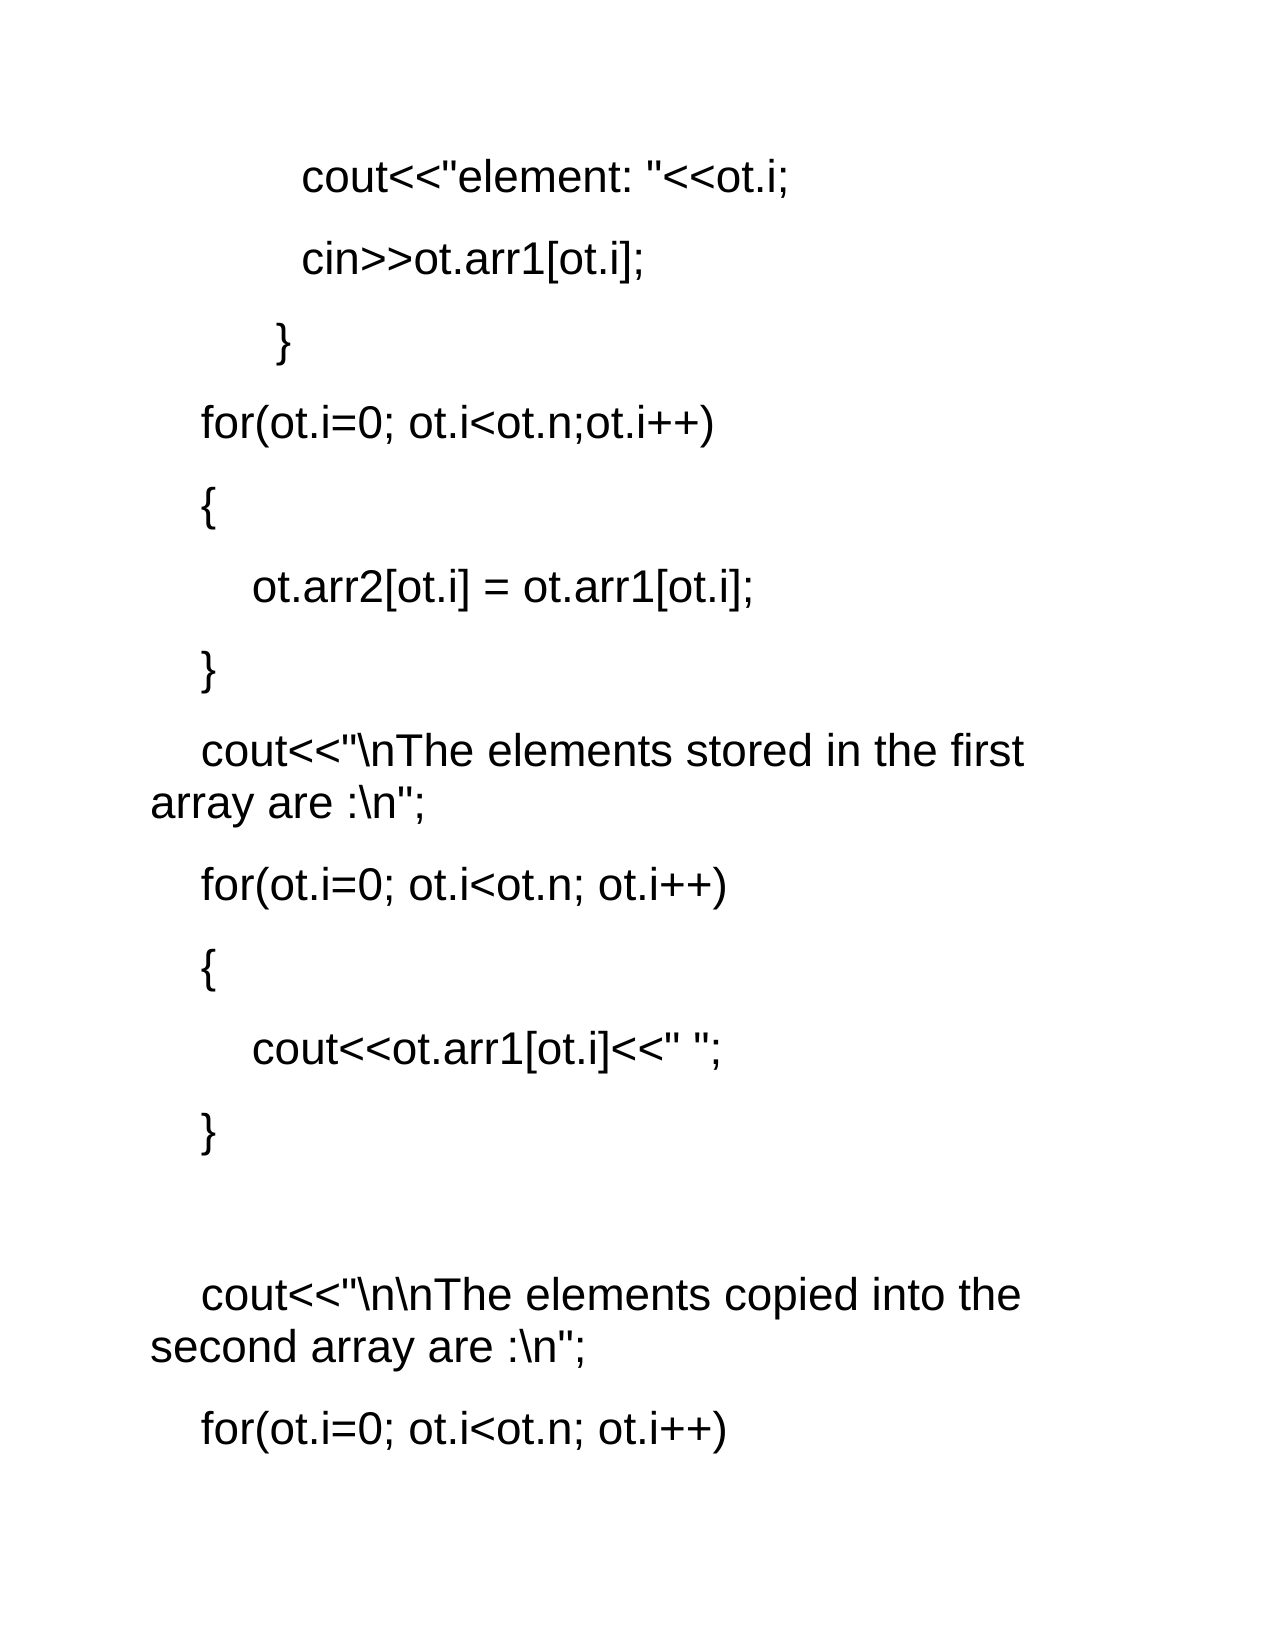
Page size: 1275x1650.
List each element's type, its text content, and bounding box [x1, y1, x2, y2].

text } [150, 641, 1125, 694]
text } [150, 1103, 1125, 1156]
text for(ot.i=0; ot.i<ot.n; ot.i++) [150, 1402, 1125, 1454]
text cout<<ot.arr1[ot.i]<<" "; [150, 1021, 1125, 1074]
text cout<<"\nThe elements stored in the first array are :\n"; [150, 723, 1125, 828]
text for(ot.i=0; ot.i<ot.n; ot.i++) [150, 858, 1125, 910]
text ot.arr2[ot.i] = ot.arr1[ot.i]; [150, 559, 1125, 612]
text } [150, 314, 1125, 366]
text cout<<"\n\nThe elements copied into the second array are :\n"; [150, 1267, 1125, 1372]
text { [150, 939, 1125, 992]
text cin>>ot.arr1[ot.i]; [150, 232, 1125, 284]
text { [150, 477, 1125, 530]
text cout<<"element: "<<ot.i; [150, 150, 1125, 203]
text for(ot.i=0; ot.i<ot.n;ot.i++) [150, 396, 1125, 448]
